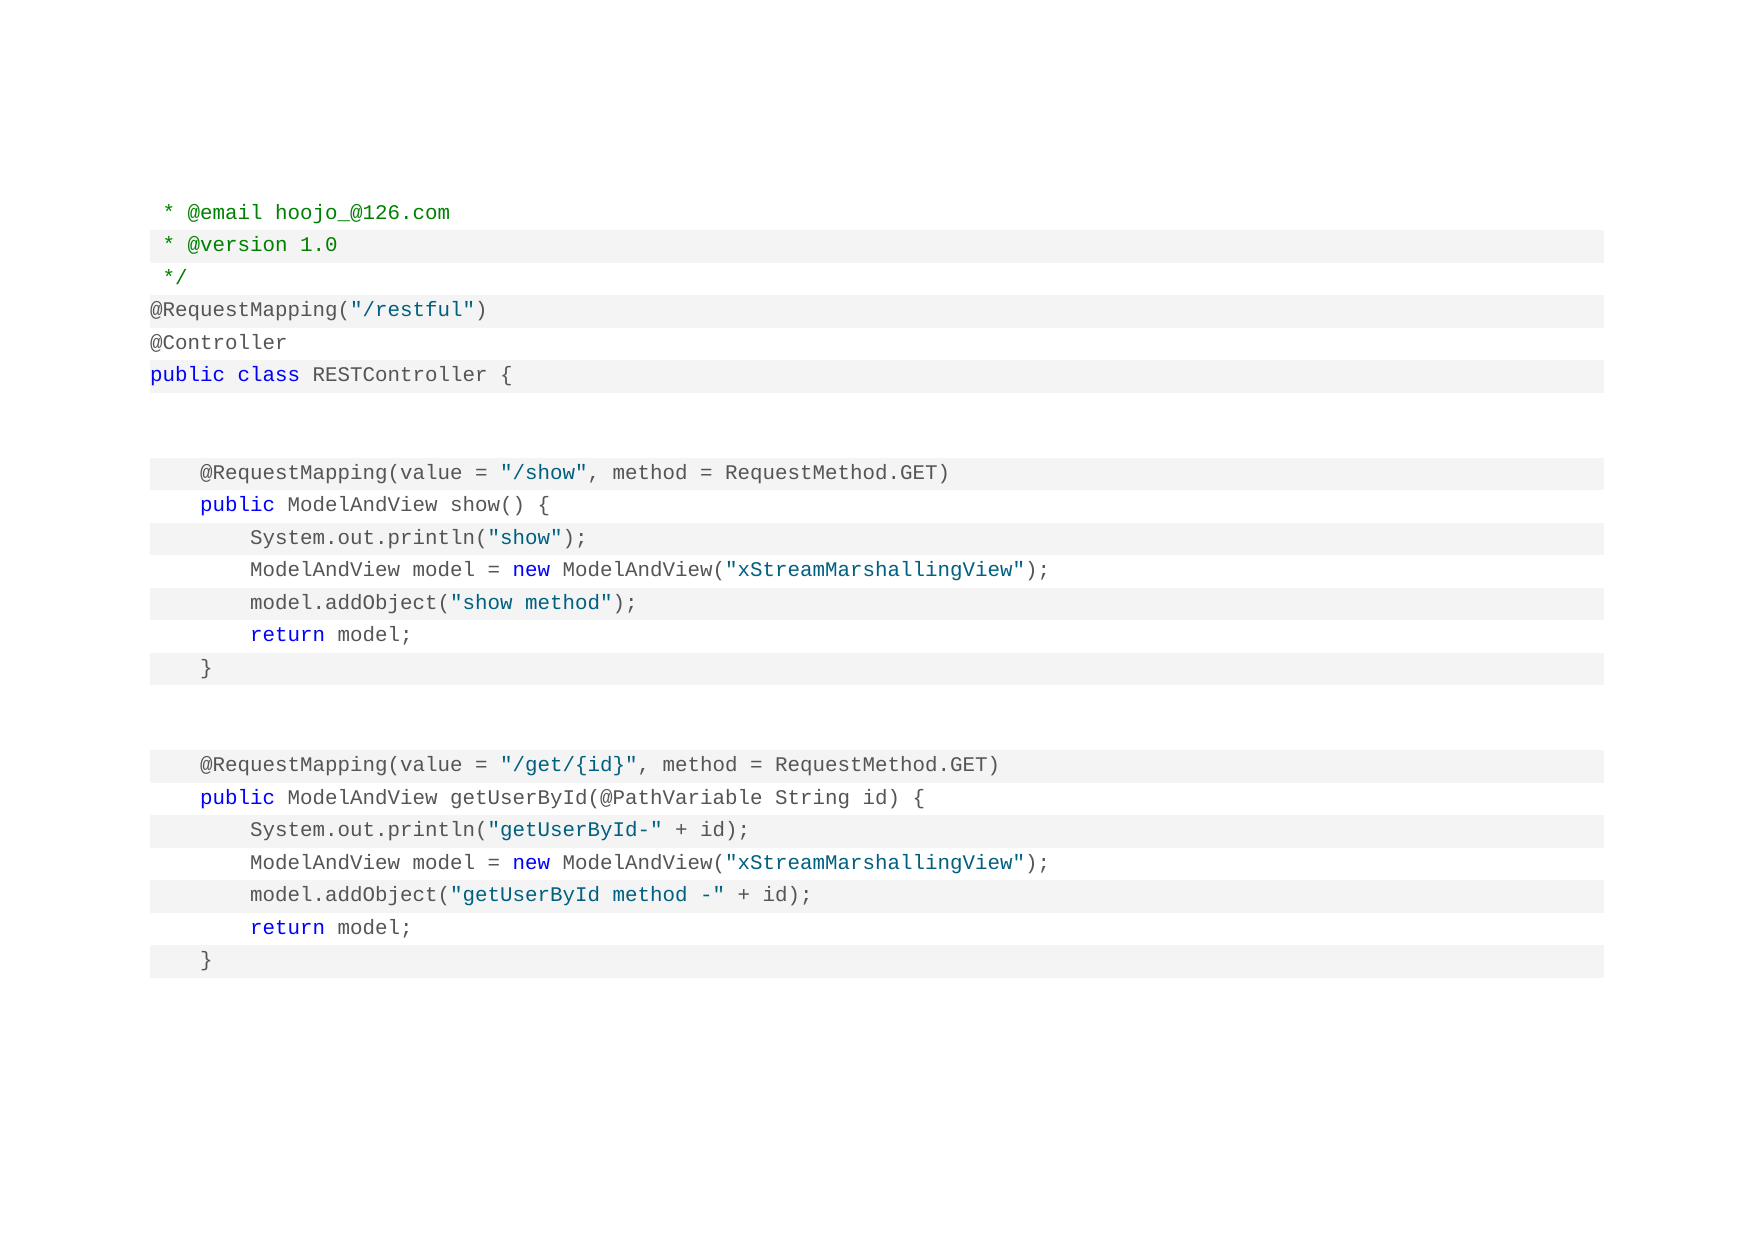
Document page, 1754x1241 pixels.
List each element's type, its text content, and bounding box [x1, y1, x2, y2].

text model.addObject("getUserById method -" + id); [150, 880, 1604, 913]
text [150, 848, 1604, 880]
text System.out.println("show"); [150, 523, 1604, 555]
text return model; [150, 913, 1604, 945]
text } [150, 653, 1604, 685]
text public ModelAndView show() { [150, 490, 1604, 523]
text @RequestMapping(value = "/get/{id}", method = RequestMethod.GET) [150, 750, 1604, 783]
text @RequestMapping(value = "/show", method = RequestMethod.GET) [150, 458, 1604, 490]
text System.out.println("getUserById-" + id); [150, 815, 1604, 848]
text public class RESTController { [150, 360, 1604, 393]
text ModelAndView model = new ModelAndView("xStreamMarshallingView"); [150, 555, 1604, 588]
text * @version 1.0 [150, 230, 1604, 263]
text model.addObject("show method"); [150, 588, 1604, 620]
text */ [150, 263, 1604, 295]
text return model; [150, 620, 1604, 653]
text } [150, 945, 1604, 978]
text * @email hoojo_@126.com [150, 198, 1604, 230]
text @RequestMapping("/restful") [150, 295, 1604, 328]
text @Controller [150, 328, 1604, 360]
text public ModelAndView getUserById(@PathVariable String id) { [150, 783, 1604, 815]
